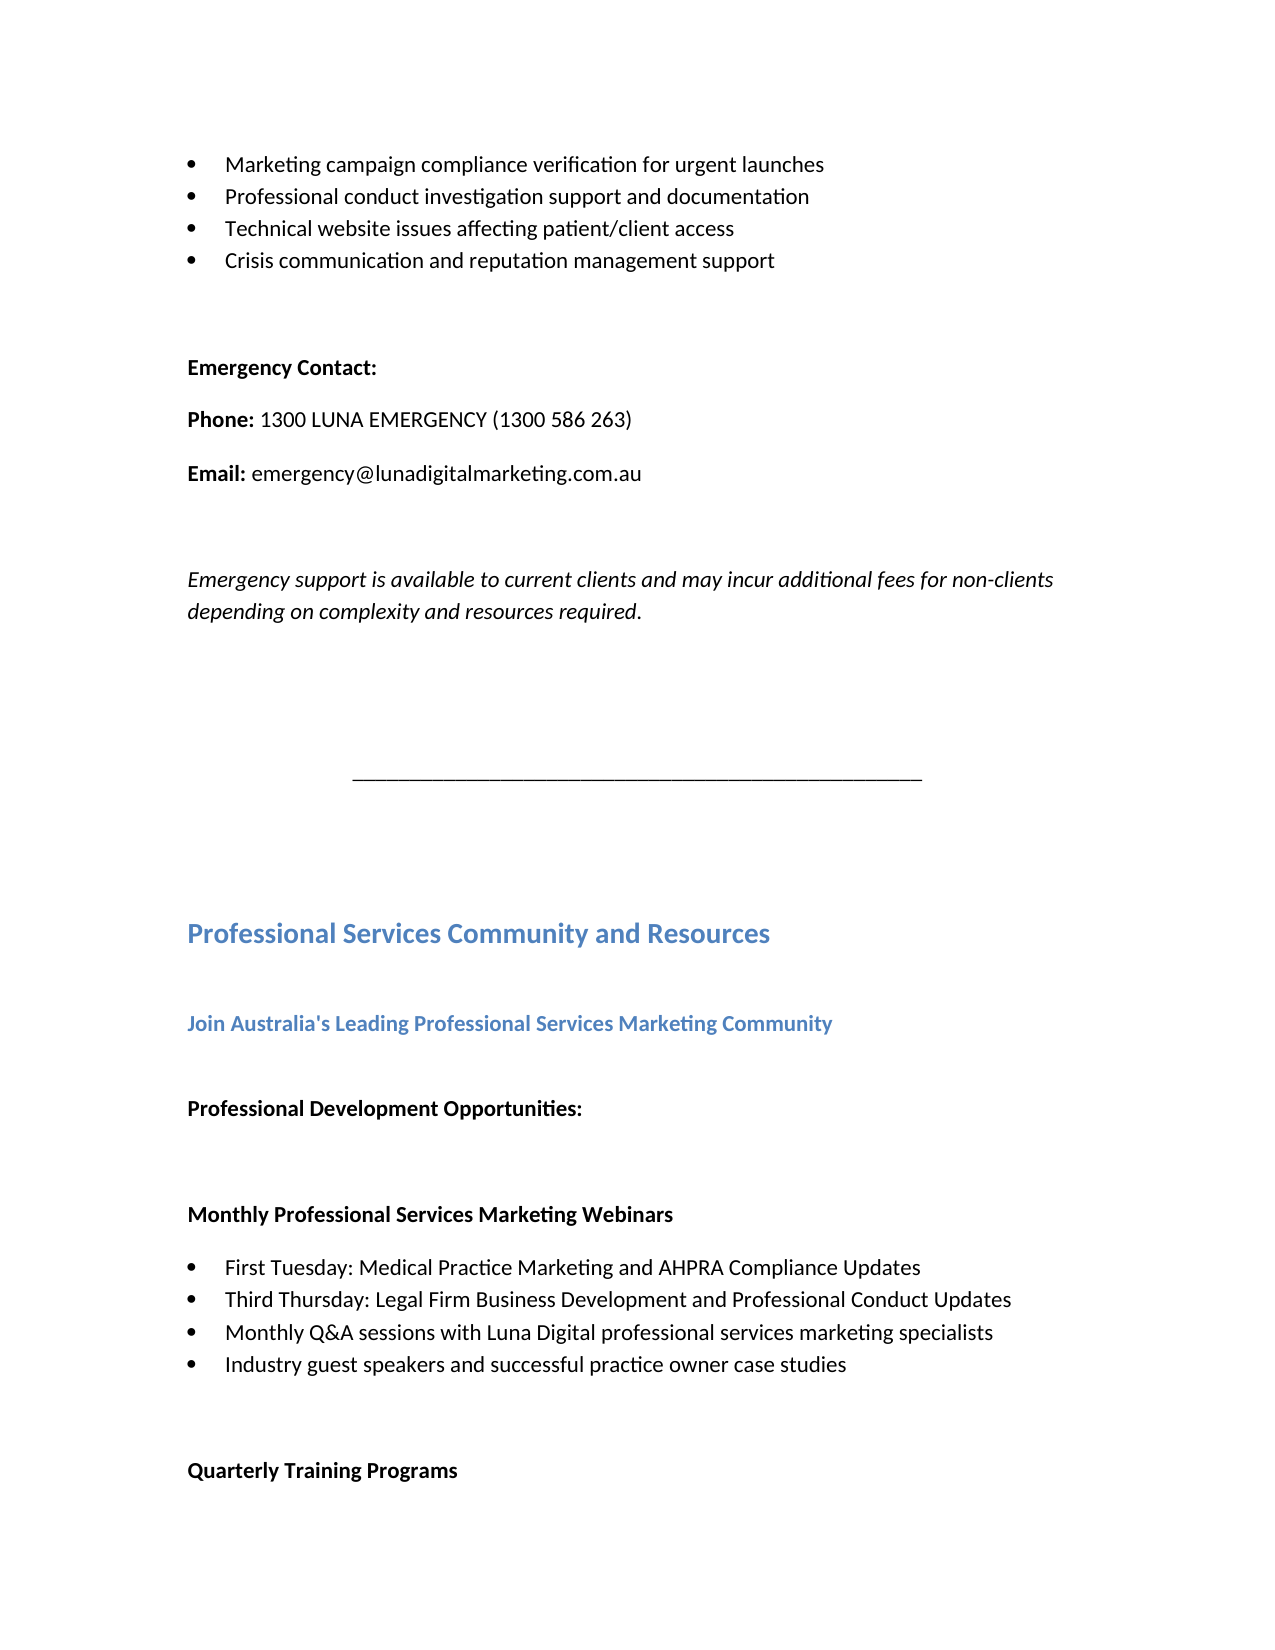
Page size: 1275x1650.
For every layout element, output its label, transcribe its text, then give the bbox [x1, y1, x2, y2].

list Technical website issues affecting patient/client access [187, 214, 1087, 242]
list Monthly Q&A sessions with Luna Digital professional services marketing specialists [187, 1318, 1087, 1346]
text Monthly Professional Services Marketing Webinars [187, 1200, 1087, 1228]
list Marketing campaign compliance verification for urgent launches [187, 150, 1087, 178]
subtitle Professional Services Community and Resources [187, 915, 1087, 951]
text Professional Development Opportunities: [187, 1094, 1087, 1122]
text Emergency Contact: [187, 353, 1087, 381]
list Industry guest speakers and successful practice owner case studies [187, 1350, 1087, 1378]
text __________________________________________________ [187, 756, 1087, 784]
text Quarterly Training Programs [187, 1456, 1087, 1484]
text Email: emergency@lunadigitalmarketing.com.au [187, 459, 1087, 487]
list Professional conduct investigation support and documentation [187, 182, 1087, 210]
list Crisis communication and reputation management support [187, 247, 1087, 274]
list Third Thursday: Legal Firm Business Development and Professional Conduct Updates [187, 1285, 1087, 1313]
subtitle Join Australia's Leading Professional Services Marketing Community [187, 1009, 1087, 1037]
text Emergency support is available to current clients and may incur additional fees for non-clients depending on complexity and resources required. [187, 565, 1087, 625]
list First Tuesday: Medical Practice Marketing and AHPRA Compliance Updates [187, 1253, 1087, 1281]
text Phone: 1300 LUNA EMERGENCY (1300 586 263) [187, 406, 1087, 434]
